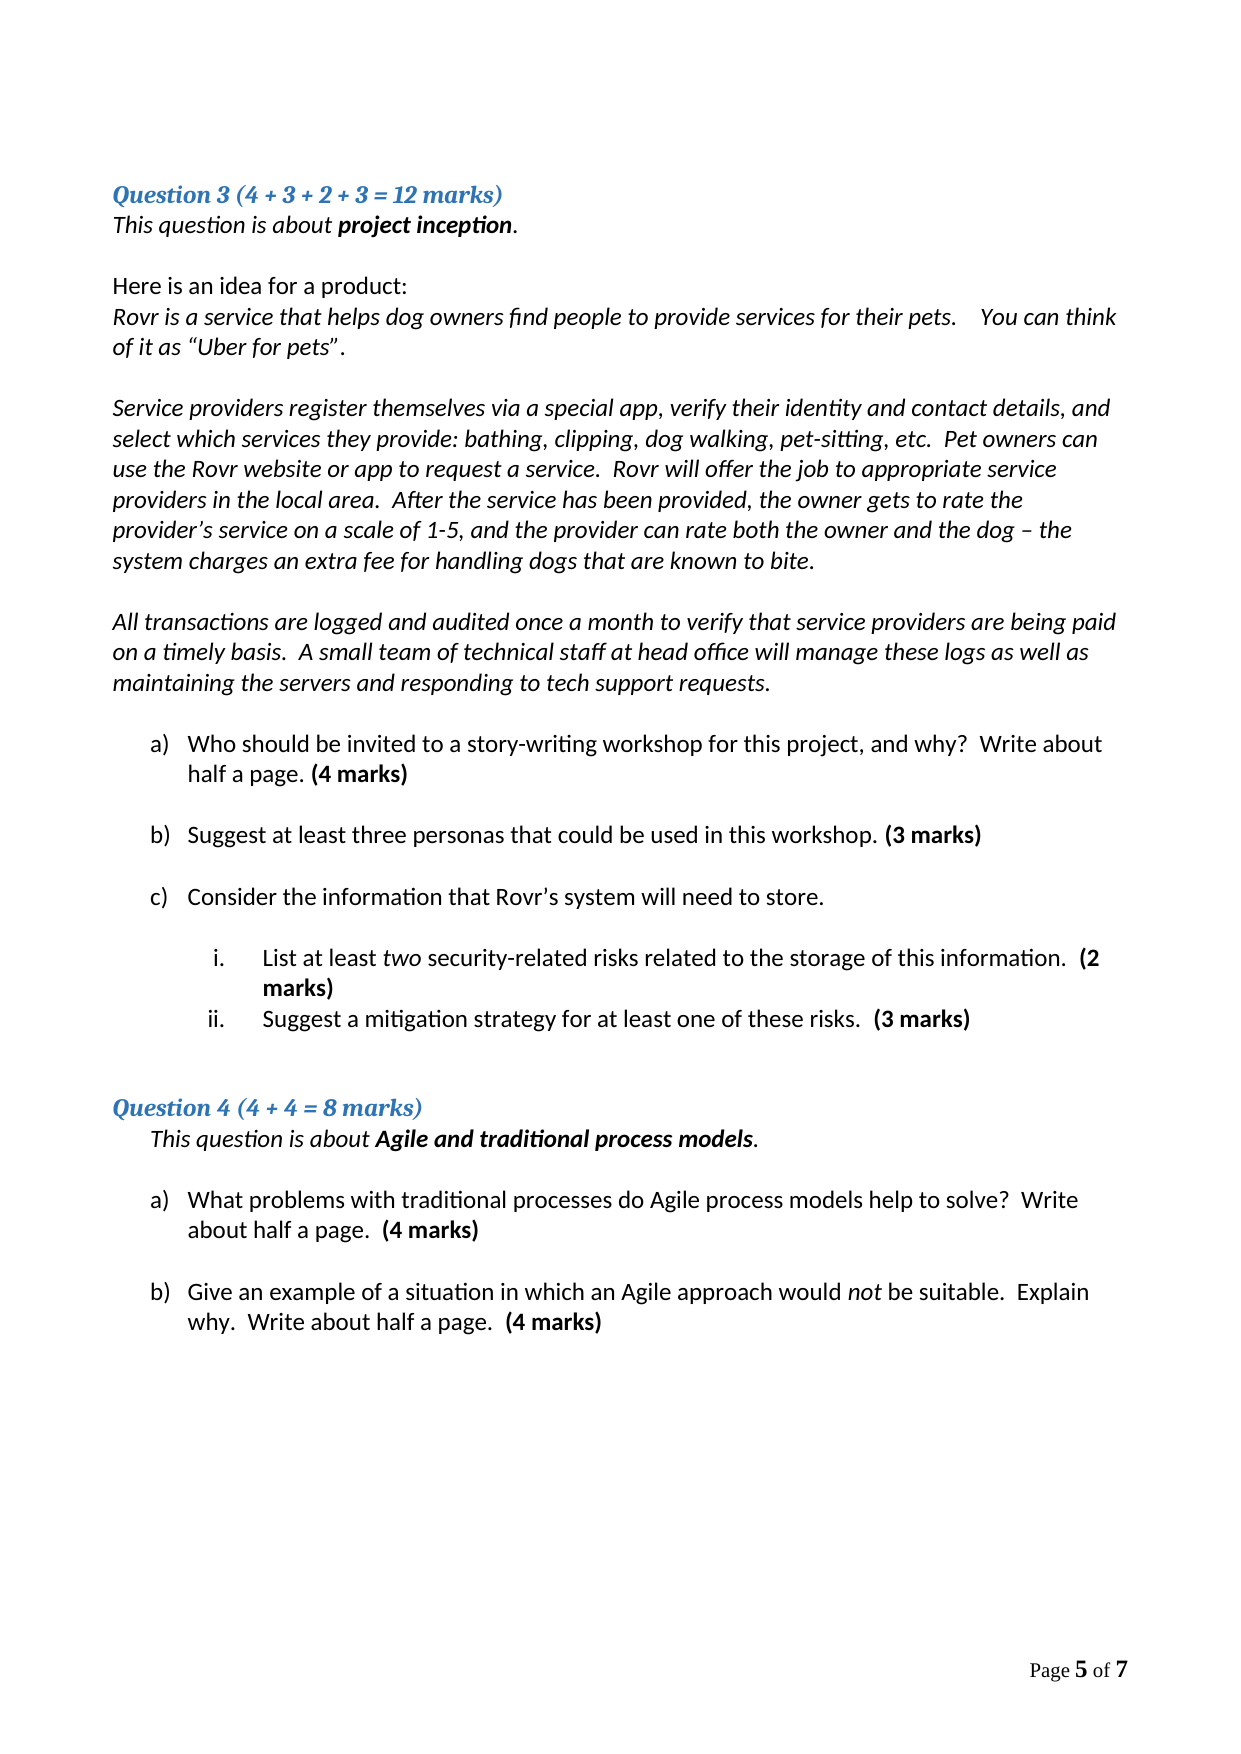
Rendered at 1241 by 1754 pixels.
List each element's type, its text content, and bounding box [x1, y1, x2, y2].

text All transactions are logged and audited once a month to verify that service providers are being paid on a timely basis. A small team of technical staff at head office will manage these logs as well as maintaining the servers and responding to tech support requests. [112, 606, 1128, 698]
list Suggest a mitigation strategy for at least one of these risks. (3 marks) [225, 1003, 1128, 1033]
list Who should be invited to a story-writing workshop for this project, and why? Write about half a page. (4 marks) [150, 728, 1128, 789]
list Suggest at least three personas that could be used in this workshop. (3 marks) [150, 820, 1128, 850]
text Rovr is a service that helps dog owners find people to provide services for their pets. You can think of it as “Uber for pets”. [112, 301, 1128, 362]
text Question (4 + 3 + 2 + 3 = 12 marks) [112, 181, 1128, 209]
list List at least two security-related risks related to the storage of this information. (2 marks) [225, 942, 1128, 1003]
text This question is about Agile and traditional process models. [150, 1123, 1128, 1154]
list Give an example of a situation in which an Agile approach would not be suitable. Explain why. Write about half a page. (4 marks) [150, 1276, 1128, 1337]
list Consider the information that Rovr’s system will need to store. [150, 881, 1128, 911]
list What problems with traditional processes do Agile process models help to solve? Write about half a page. (4 marks) [150, 1184, 1128, 1245]
text Here is an idea for a product: [112, 270, 1128, 301]
text Service providers register themselves via a special app, verify their identity and contact details, and select which services they provide: bathing, clipping, dog walking, pet-sitting, etc. Pet owners can use the Rovr website or app to request a service. Rovr will offer the job to appropriate service providers in the local area. After the service has been provided, the owner gets to rate the provider’s service on a scale of 1-5, and the provider can rate both the owner and the dog – the system charges an extra fee for handling dogs that are known to bite. [112, 392, 1128, 576]
text Question (4 + 4 = 8 marks) [112, 1094, 1128, 1123]
text This question is about project inception. [112, 209, 1128, 240]
